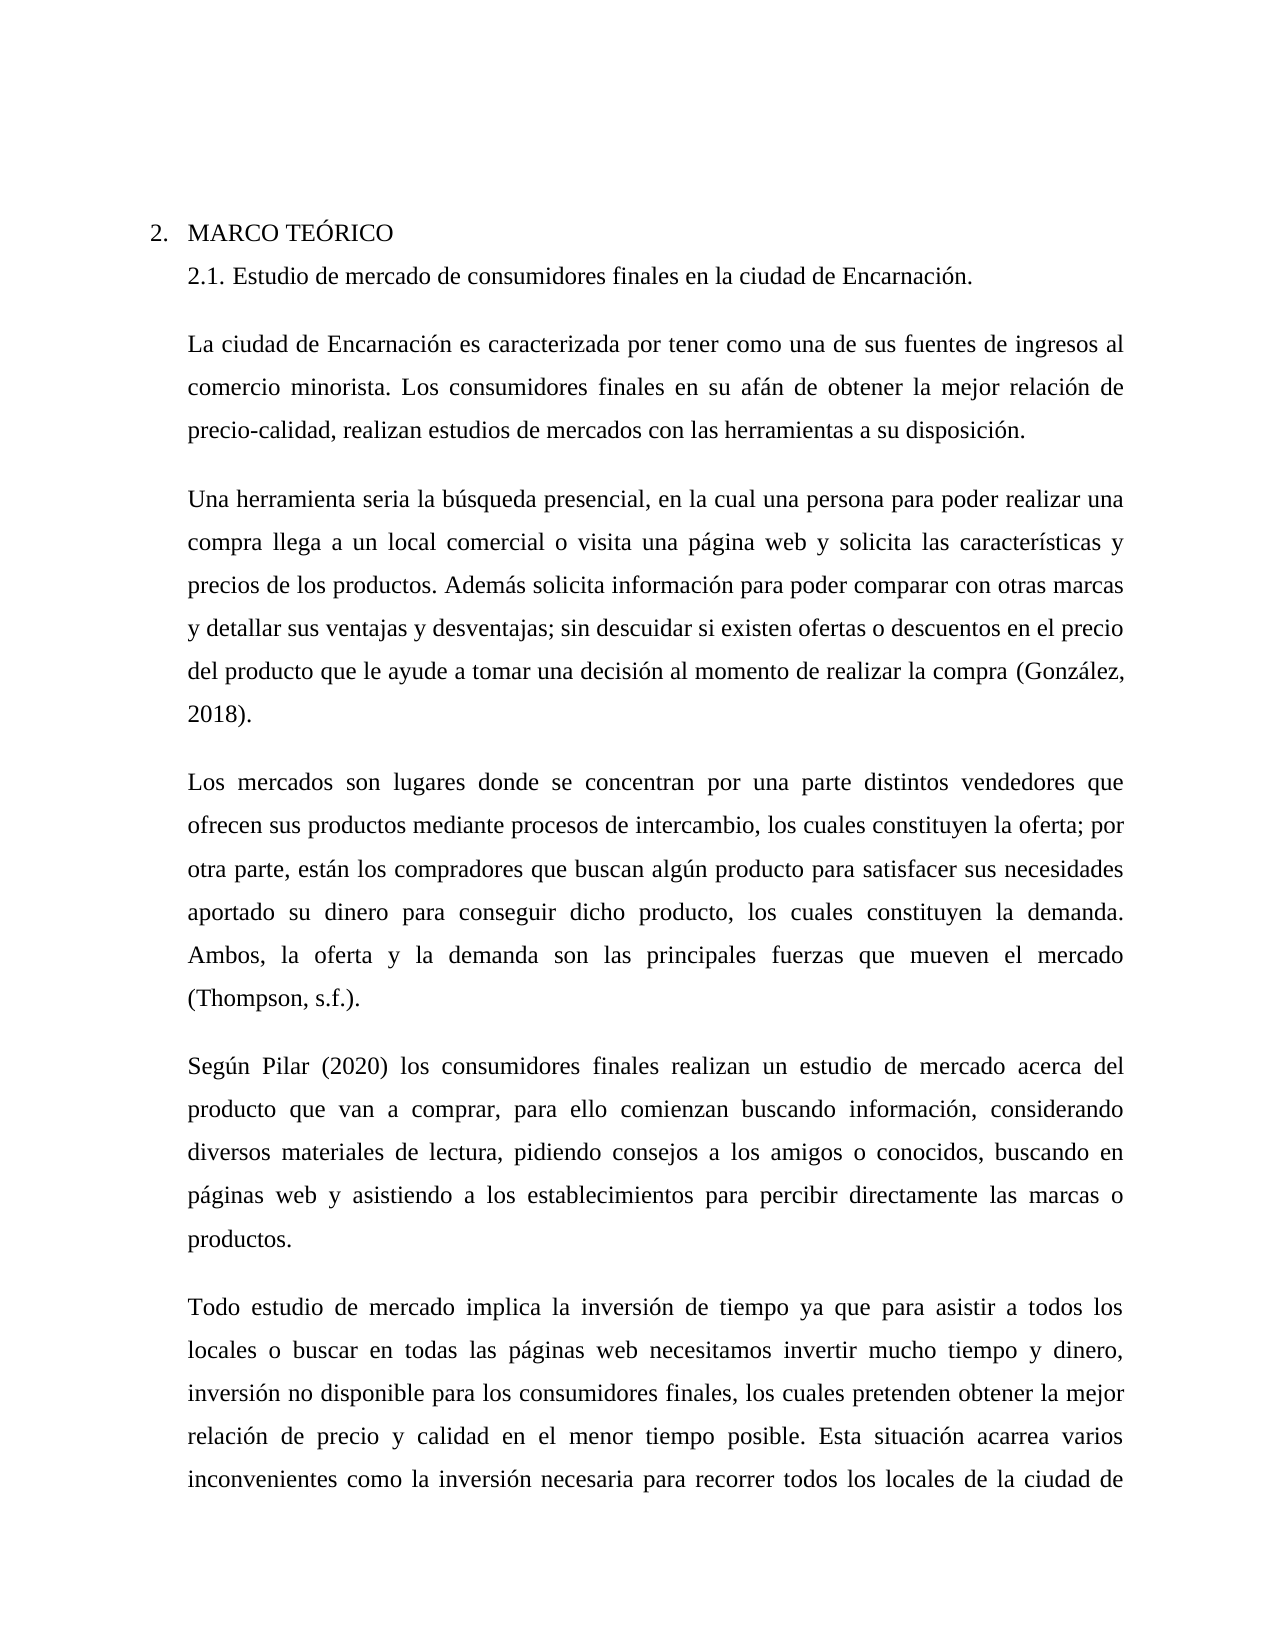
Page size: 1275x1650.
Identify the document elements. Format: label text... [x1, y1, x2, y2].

text Una herramienta seria la búsqueda presencial, en la cual una persona para poder realizar una compra llega a un local comercial o visita una página web y solicita las características y precios de los productos. Además solicita información para poder comparar con otras marcas y detallar sus ventajas y desventajas; sin descuidar si existen ofertas o descuentos en el precio del producto que le ayude a tomar una decisión al momento de realizar la compra. [187, 484, 1125, 728]
text La ciudad de Encarnación es caracterizada por tener como una de sus fuentes de ingresos al comercio minorista. Los consumidores finales en su afán de obtener la mejor relación de precio-calidad, realizan estudios de mercados con las herramientas a su disposición. [187, 329, 1125, 444]
list MARCO TEÓRICO [150, 218, 1125, 247]
list Estudio de mercado de consumidores finales en la ciudad de Encarnación. [187, 261, 1125, 290]
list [187, 1292, 1125, 1493]
text Los mercados son lugares donde se concentran por una parte distintos vendedores que ofrecen sus productos mediante procesos de intercambio, los cuales constituyen la oferta; por otra parte, están los compradores que buscan algún producto para satisfacer sus necesidades aportado su dinero para conseguir dicho producto, los cuales constituyen la demanda. Ambos, la oferta y la demanda son las principales fuerzas que mueven el mercado. [187, 767, 1125, 1012]
text Según Pilar (2020) los consumidores finales realizan un estudio de mercado acerca del producto que van a comprar, para ello comienzan buscando información, considerando diversos materiales de lectura, pidiendo consejos a los amigos o conocidos, buscando en páginas web y asistiendo a los establecimientos para percibir directamente las marcas o productos. [187, 1051, 1125, 1252]
